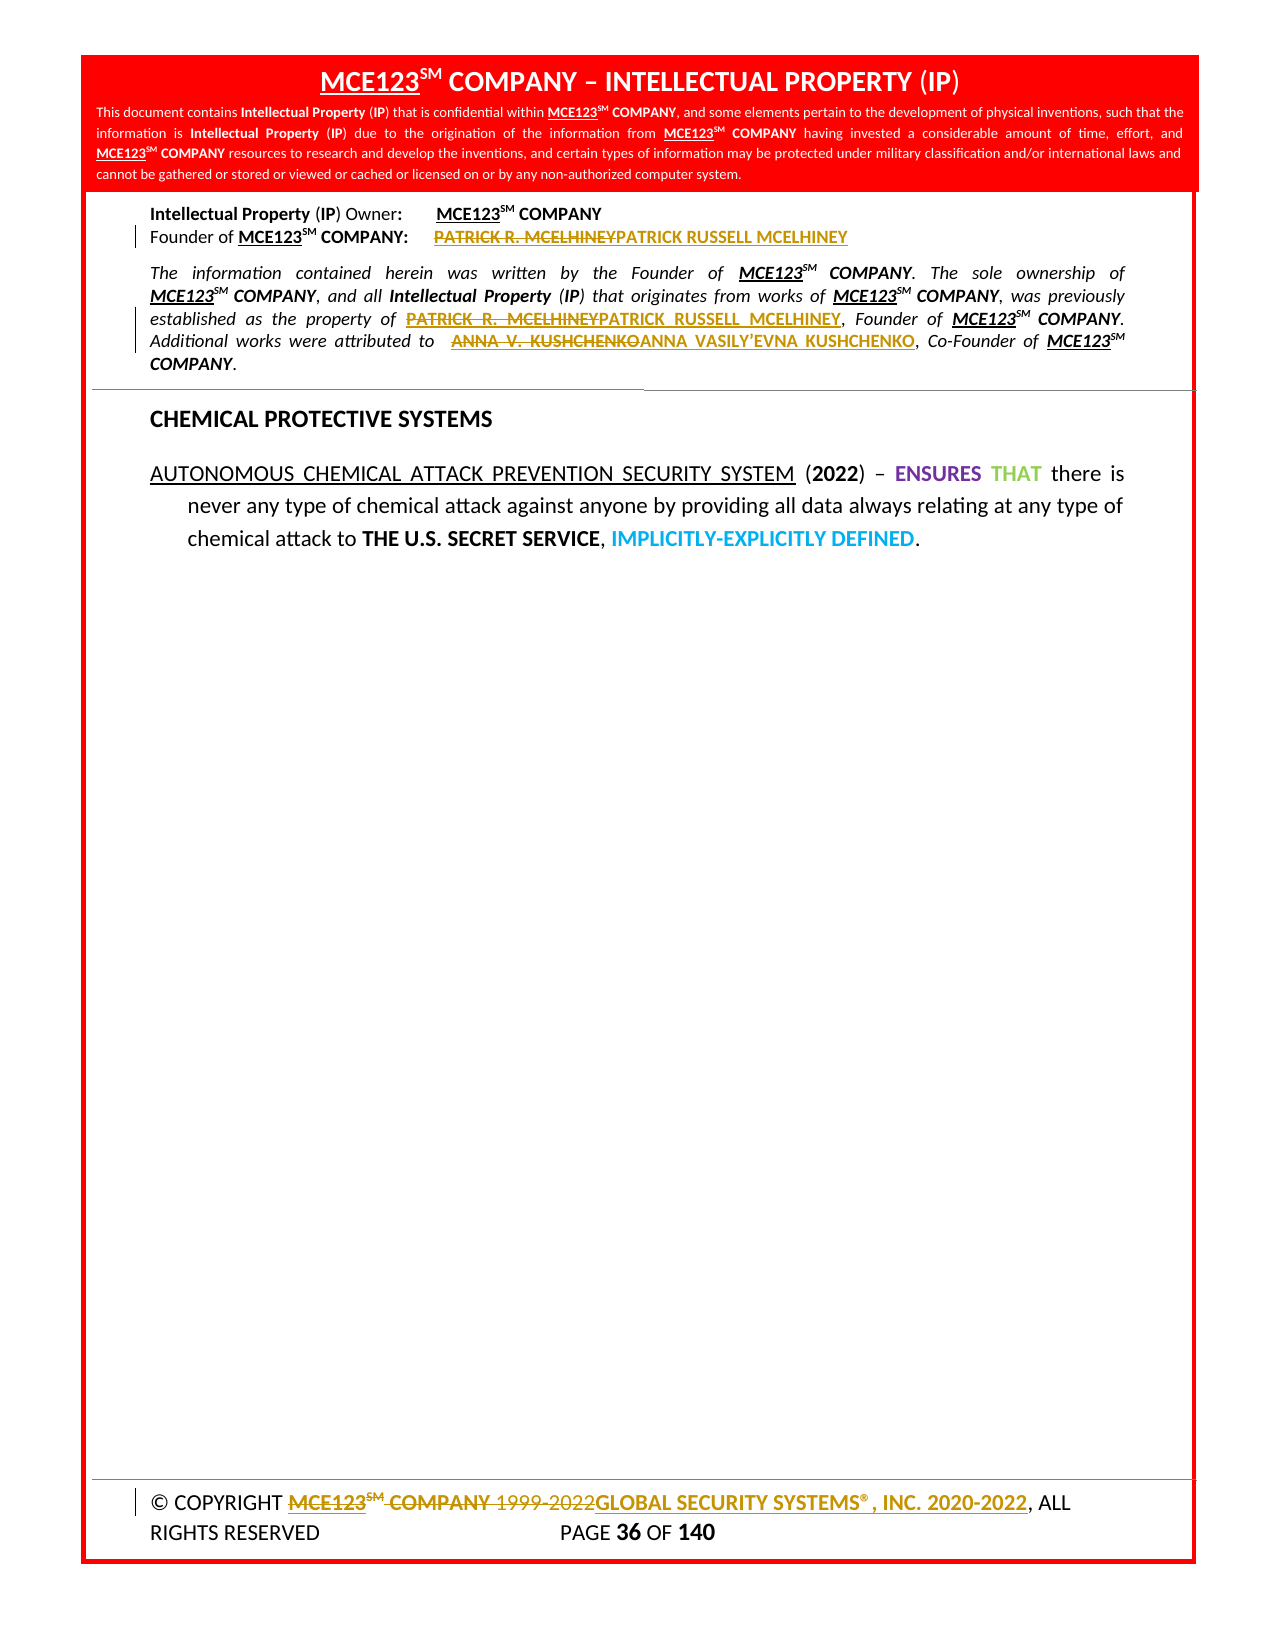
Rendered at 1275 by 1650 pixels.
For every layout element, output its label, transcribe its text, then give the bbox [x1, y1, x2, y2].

text AUTONOMOUS CHEMICAL ATTACK PREVENTION SECURITY SYSTEM (2022) – ENSURES THAT there is never any type of chemical attack against anyone by providing all data always relating at any type of chemical attack to THE U.S. SECRET SERVICE, IMPLICITLY-EXPLICITLY DEFINED. [150, 459, 1125, 552]
text CHEMICAL PROTECTIVE SYSTEMS [150, 403, 1125, 434]
